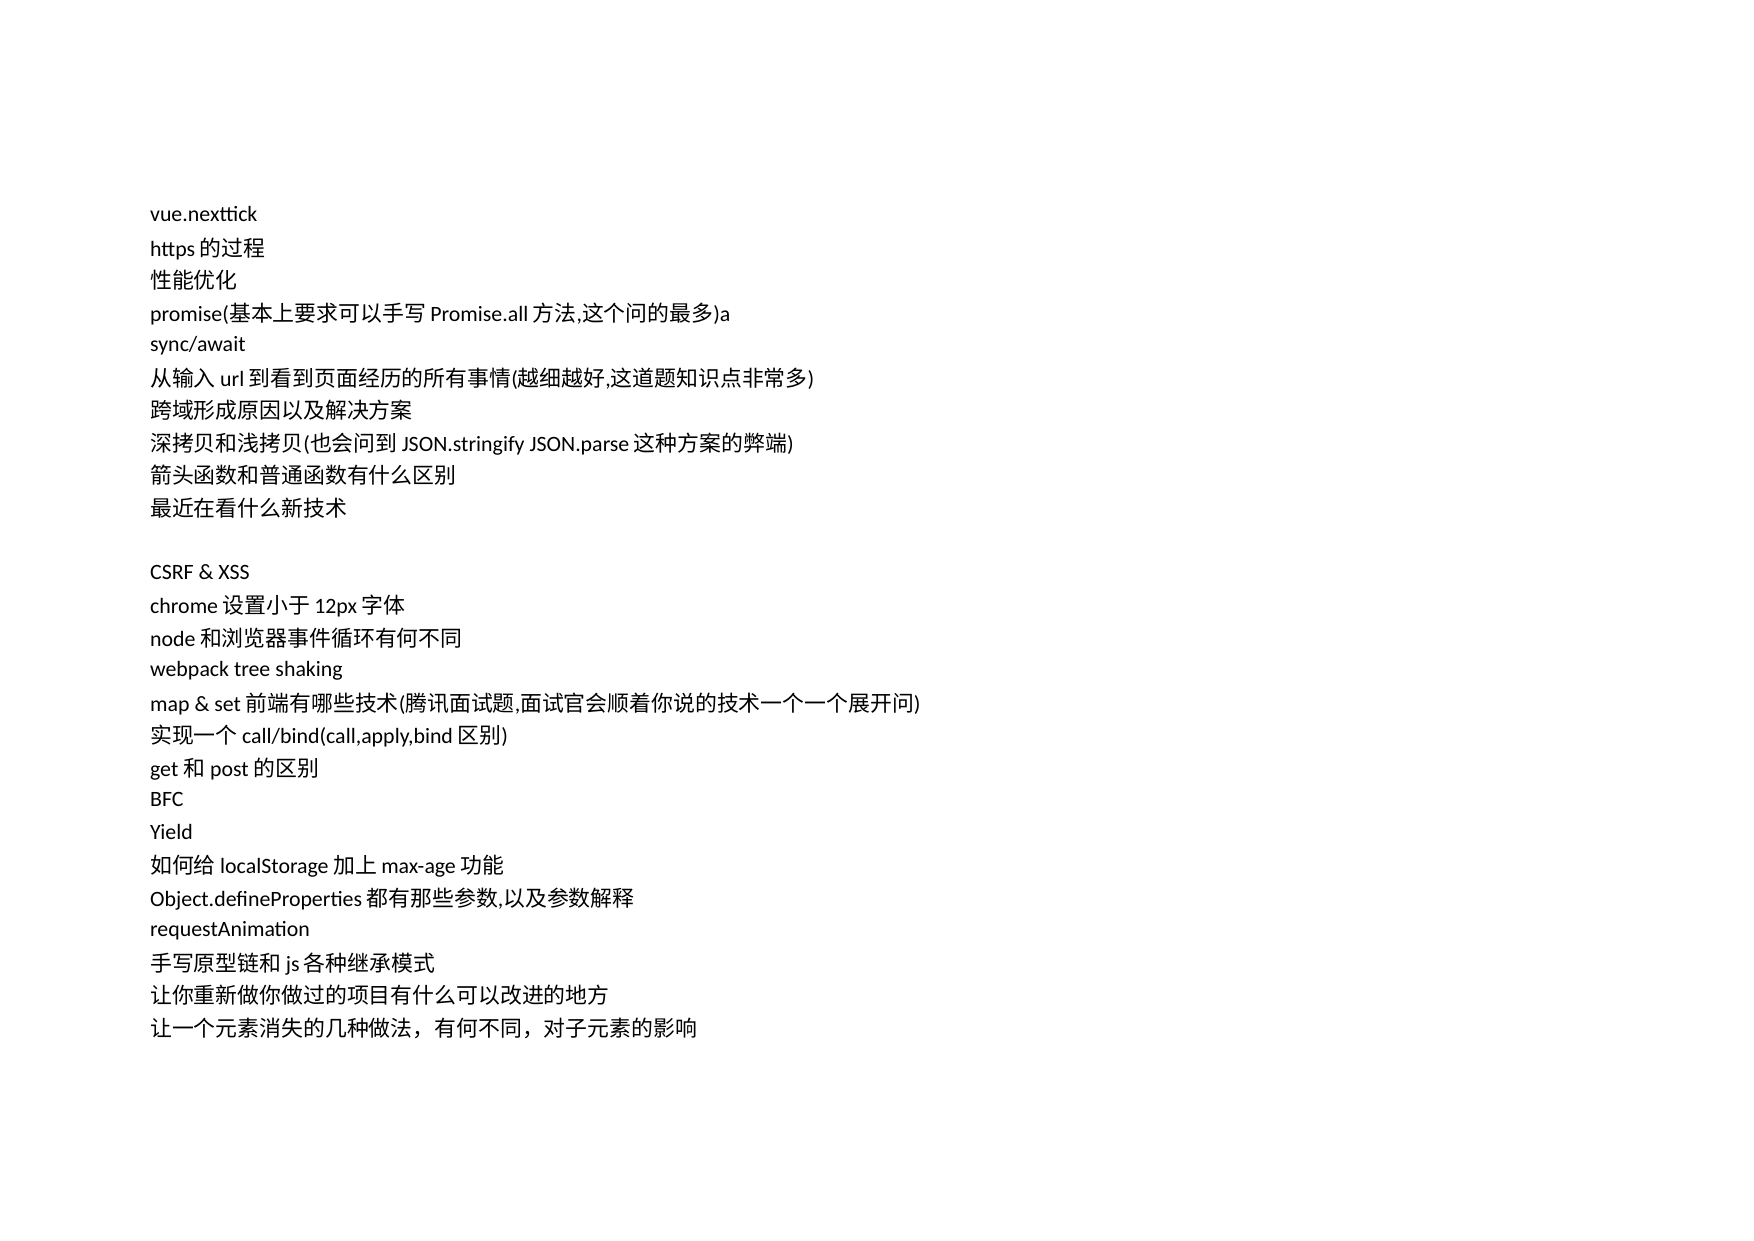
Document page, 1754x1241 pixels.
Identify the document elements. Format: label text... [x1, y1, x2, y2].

text node和浏览器事件循环有何不同 [150, 620, 1604, 653]
text CSRF & XSS [150, 555, 1604, 588]
text sync/await [150, 328, 1604, 360]
text promise(基本上要求可以手写Promise.all方法,这个问的最多)a [150, 295, 1604, 328]
text 跨域形成原因以及解决方案 [150, 393, 1604, 425]
text 实现一个call/bind(call,apply,bind区别) [150, 718, 1604, 750]
text 性能优化 [150, 263, 1604, 295]
text chrome设置小于12px字体 [150, 588, 1604, 620]
text 最近在看什么新技术 [150, 490, 1604, 523]
text Object.defineProperties都有那些参数,以及参数解释 [150, 880, 1604, 913]
text https的过程 [150, 230, 1604, 263]
text vue.nexttick [150, 198, 1604, 230]
text requestAnimation [150, 913, 1604, 945]
text 如何给localStorage加上max-age功能 [150, 848, 1604, 880]
text map & set前端有哪些技术(腾讯面试题,面试官会顺着你说的技术一个一个展开问) [150, 685, 1604, 718]
text webpack tree shaking [150, 653, 1604, 685]
text 箭头函数和普通函数有什么区别 [150, 458, 1604, 490]
text 让一个元素消失的几种做法，有何不同，对子元素的影响 [150, 1010, 1604, 1043]
text Yield [150, 815, 1604, 848]
text 手写原型链和js各种继承模式 [150, 945, 1604, 978]
text BFC [150, 783, 1604, 815]
text 深拷贝和浅拷贝(也会问到JSON.stringify JSON.parse这种方案的弊端) [150, 425, 1604, 458]
text get 和 post 的区别 [150, 750, 1604, 783]
text 让你重新做你做过的项目有什么可以改进的地方 [150, 978, 1604, 1010]
text 从输入url到看到页面经历的所有事情(越细越好,这道题知识点非常多) [150, 360, 1604, 393]
